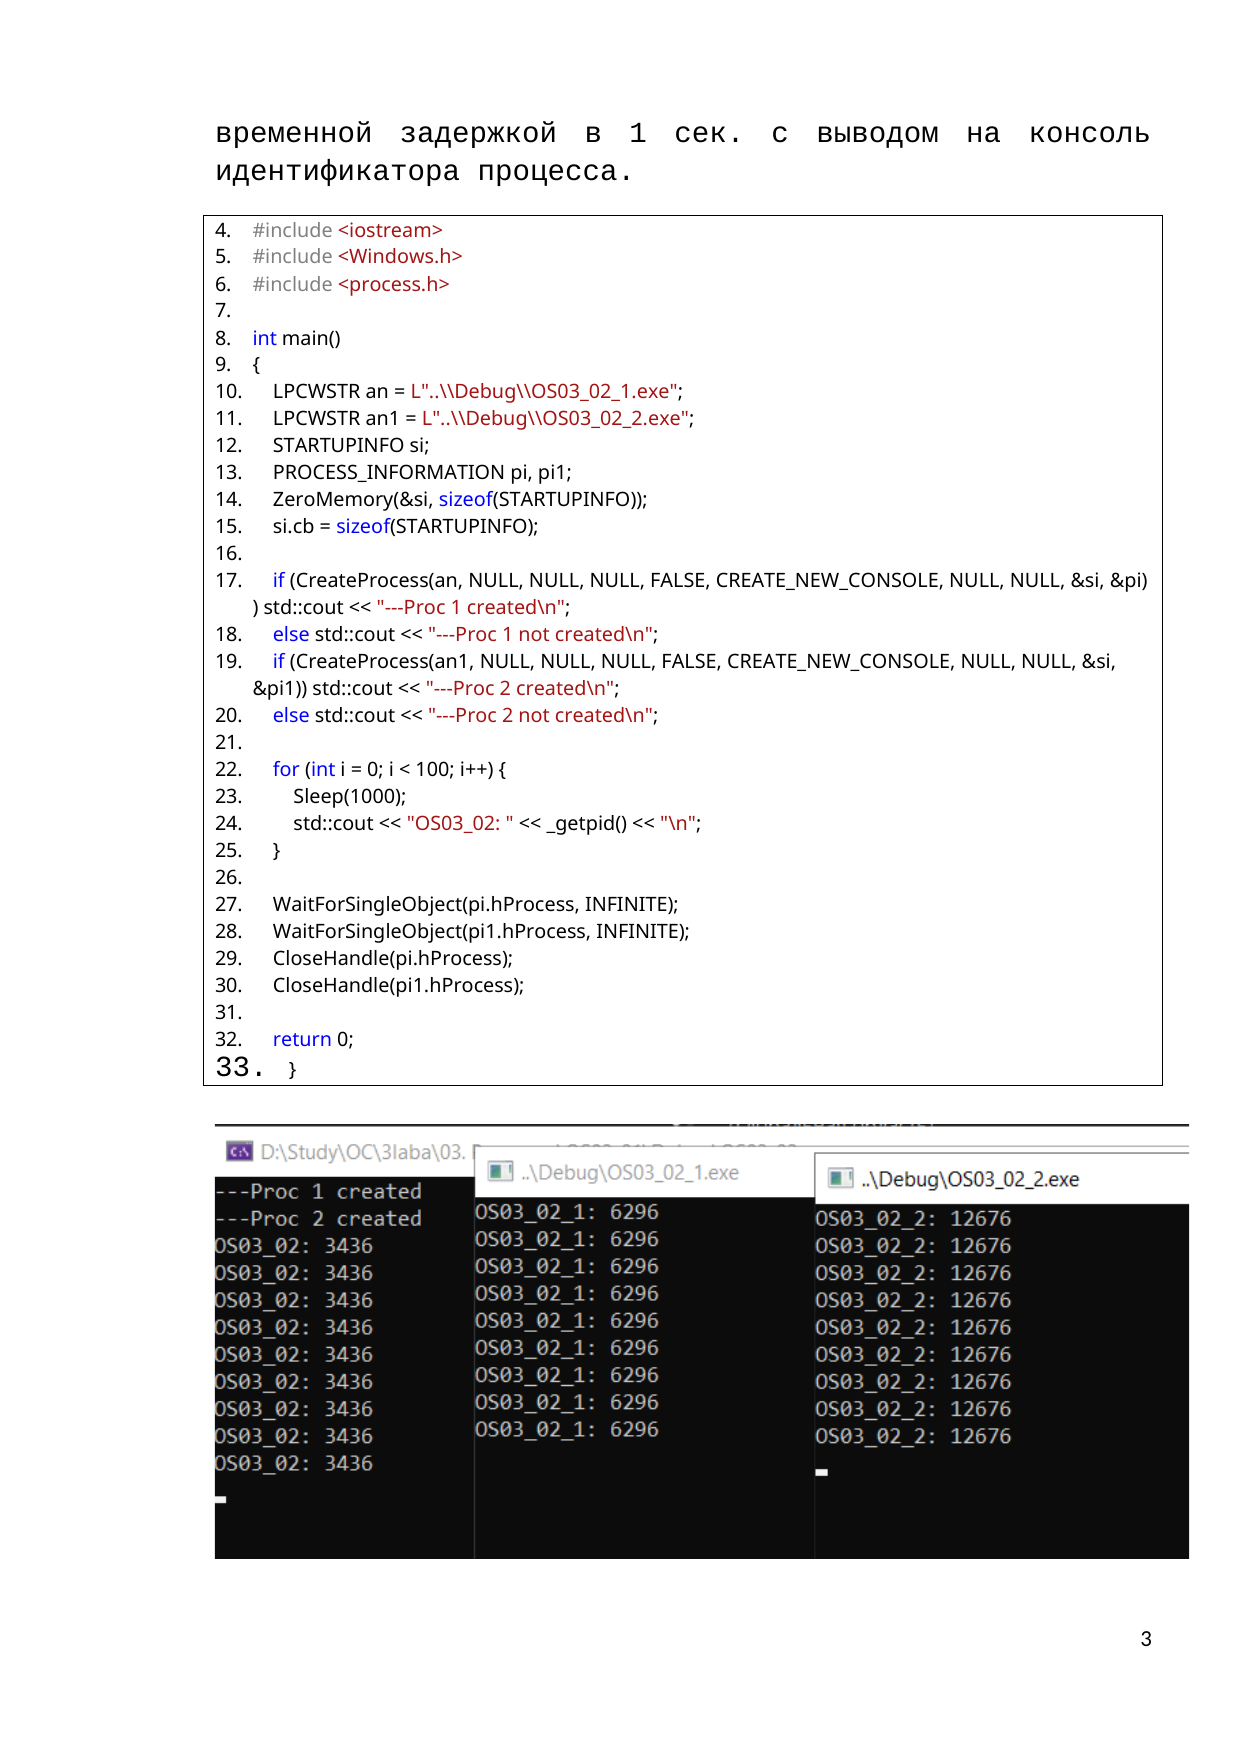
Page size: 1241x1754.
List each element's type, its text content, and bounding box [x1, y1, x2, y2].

table_header #include <iostream> #include <Windows.h> #include <process.h> int main() { LPCWSTR an = L"..\\Debug\\OS03_02_1.exe"; LPCWSTR an1 = L"..\\Debug\\OS03_02_2.exe"; STARTUPINFO si; PROCESS_INFORMATION pi, pi1; ZeroMemory(&si, sizeof(STARTUPINFO)); si.cb = sizeof(STARTUPINFO); if (CreateProcess(an, NULL, NULL, NULL, FALSE, CREATE_NEW_CONSOLE, NULL, NULL, &si, &pi) ) std::cout << "---Proc 1 created\n"; else std::cout << "---Proc 1 not created\n"; if (CreateProcess(an1, NULL, NULL, NULL, FALSE, CREATE_NEW_CONSOLE, NULL, NULL, &si, &pi1)) std::cout << "---Proc 2 created\n"; else std::cout << "---Proc 2 not created\n"; for (int i = 0; i < 100; i++) { Sleep(1000); std::cout << "OS03_02: " << _getpid() << "\n"; } WaitForSingleObject(pi.hProcess, INFINITE); WaitForSingleObject(pi1.hProcess, INFINITE); CloseHandle(pi.hProcess); CloseHandle(pi1.hProcess); return 0; } [204, 216, 1162, 1085]
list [177, 118, 1152, 189]
picture [214, 1124, 1190, 1559]
